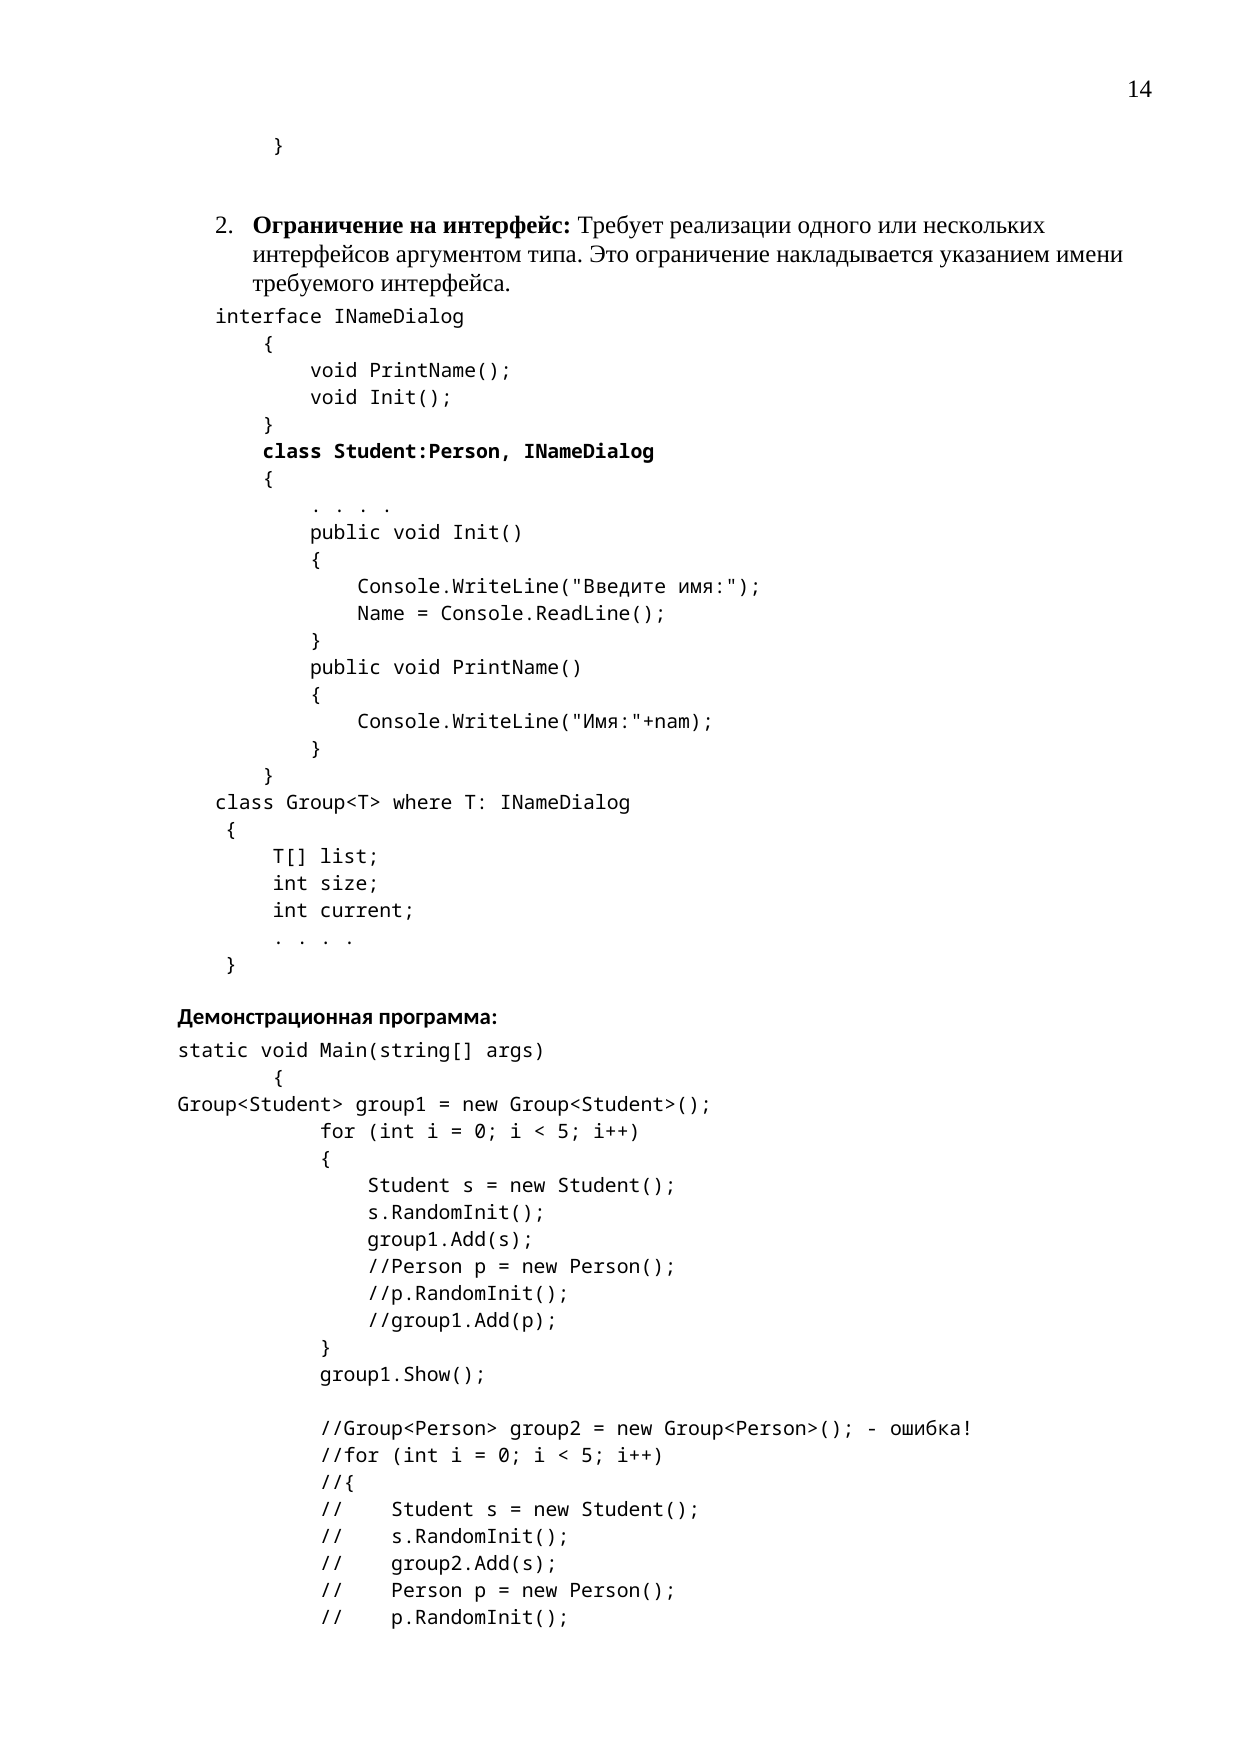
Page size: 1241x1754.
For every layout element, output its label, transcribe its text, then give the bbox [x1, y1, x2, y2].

text . . . . [215, 492, 1152, 518]
text //Group<Person> group2 = new Group<Person>(); - ошибка! [177, 1414, 1152, 1441]
text group1.Show(); [177, 1360, 1152, 1387]
text } [215, 761, 1152, 788]
text { [177, 815, 1152, 842]
text void Init(); [215, 384, 1152, 411]
list Ограничение на интерфейс: Требует реализации одного или нескольких интерфейсов аргументом типа. Это ограничение накладывается указанием имени требуемого интерфейса. [215, 210, 1152, 296]
text //group1.Add(p); [177, 1306, 1152, 1333]
text for (int i = 0; i < 5; i++) [177, 1117, 1152, 1144]
text { [215, 546, 1152, 572]
text { [177, 1063, 1152, 1090]
text } [215, 411, 1152, 438]
text Демонстрационная программа: [177, 1002, 1152, 1030]
text //{ [177, 1468, 1152, 1495]
text } [215, 734, 1152, 761]
text T[] list; [177, 842, 1152, 869]
text static void Main(string[] args) [177, 1036, 1152, 1063]
text { [215, 464, 1152, 492]
text class Group<T> where T: INameDialog [177, 788, 1152, 815]
text //p.RandomInit(); [177, 1279, 1152, 1306]
text } [177, 131, 1152, 158]
text Student s = new Student(); [177, 1171, 1152, 1198]
text { [215, 680, 1152, 707]
text . . . . [177, 923, 1152, 950]
text // Person p = new Person(); [177, 1576, 1152, 1603]
text group1.Add(s); [177, 1225, 1152, 1252]
text s.RandomInit(); [177, 1198, 1152, 1225]
text { [215, 330, 1152, 357]
text // group2.Add(s); [177, 1549, 1152, 1576]
text Console.WriteLine("Введите имя:"); [215, 572, 1152, 599]
text void PrintName(); [215, 357, 1152, 384]
text class Student:Person, INameDialog [215, 438, 1152, 464]
text interface INameDialog [215, 303, 1152, 330]
text int current; [177, 896, 1152, 923]
text } [177, 950, 1152, 977]
text public void Init() [215, 518, 1152, 546]
text public void PrintName() [215, 653, 1152, 680]
text Name = Console.ReadLine(); [215, 599, 1152, 626]
text } [215, 626, 1152, 653]
text int size; [177, 869, 1152, 896]
text { [177, 1144, 1152, 1171]
text //Person p = new Person(); [177, 1252, 1152, 1279]
text // Student s = new Student(); [177, 1495, 1152, 1522]
text // s.RandomInit(); [177, 1522, 1152, 1549]
text // p.RandomInit(); [177, 1603, 1152, 1630]
text Group<Student> group1 = new Group<Student>(); [177, 1090, 1152, 1117]
text //for (int i = 0; i < 5; i++) [177, 1441, 1152, 1468]
text } [177, 1333, 1152, 1360]
text Console.WriteLine("Имя:"+nam); [215, 707, 1152, 734]
